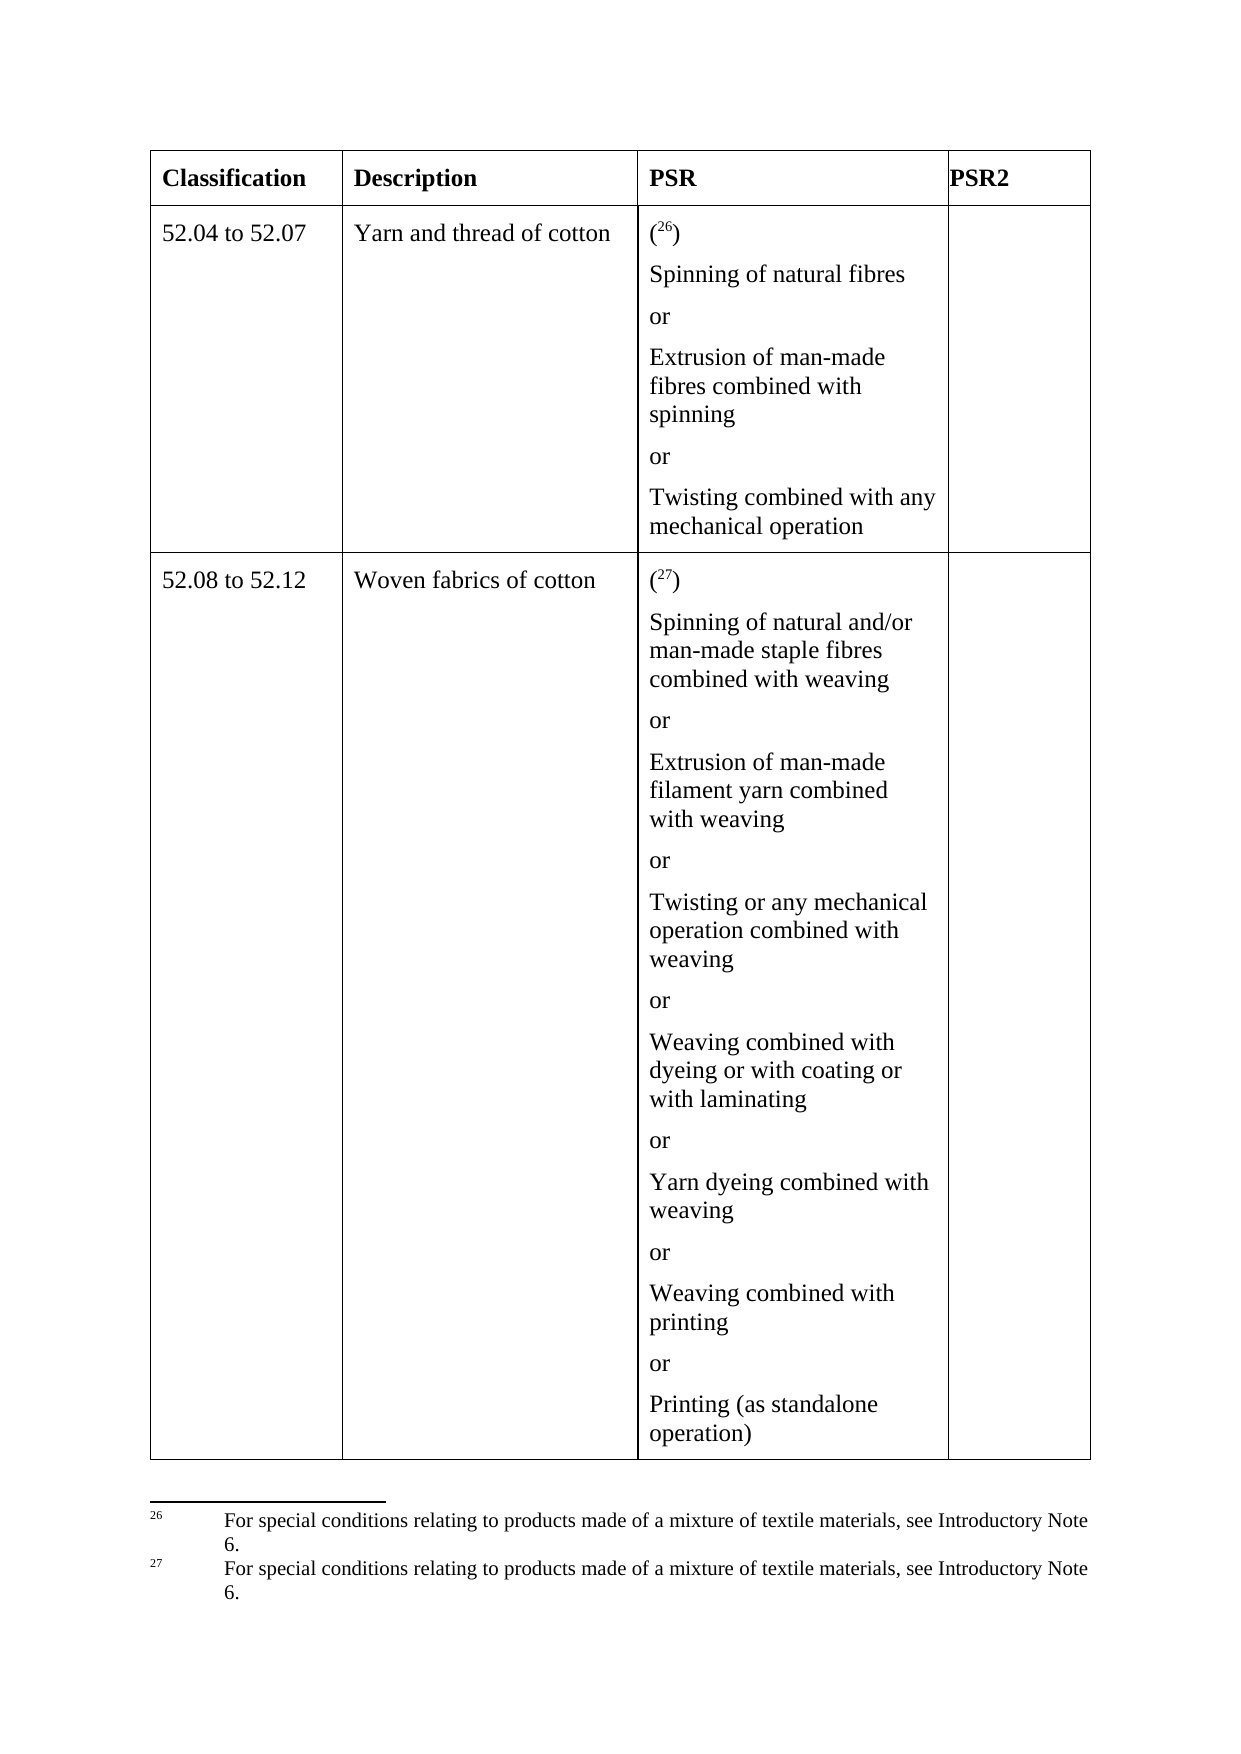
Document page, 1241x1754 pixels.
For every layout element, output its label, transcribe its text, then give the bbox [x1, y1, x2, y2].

table_cell [949, 553, 1090, 1459]
table_cell () Spinning of natural fibres or Extrusion of man-made fibres combined with spinning or Twisting combined with any mechanical operation [639, 206, 948, 552]
table_header Classification [151, 151, 342, 205]
table_header Description [343, 151, 637, 205]
table_cell Woven fabrics of cotton [343, 553, 637, 1459]
table_cell Yarn and thread of cotton [343, 206, 637, 552]
table_cell [949, 206, 1090, 552]
table_cell 52.04 to 52.07 [151, 206, 342, 552]
table_header PSR2 [949, 151, 1090, 205]
table_cell 52.08 to 52.12 [151, 553, 342, 1459]
table_header PSR [638, 151, 948, 205]
table_cell () Spinning of natural and/or man-made staple fibres combined with weaving or Extrusion of man-made filament yarn combined with weaving or Twisting or any mechanical operation combined with weaving or Weaving combined with dyeing or with coating or with laminating or Yarn dyeing combined with weaving or Weaving combined with printing or Printing (as standalone operation) [639, 553, 948, 1459]
